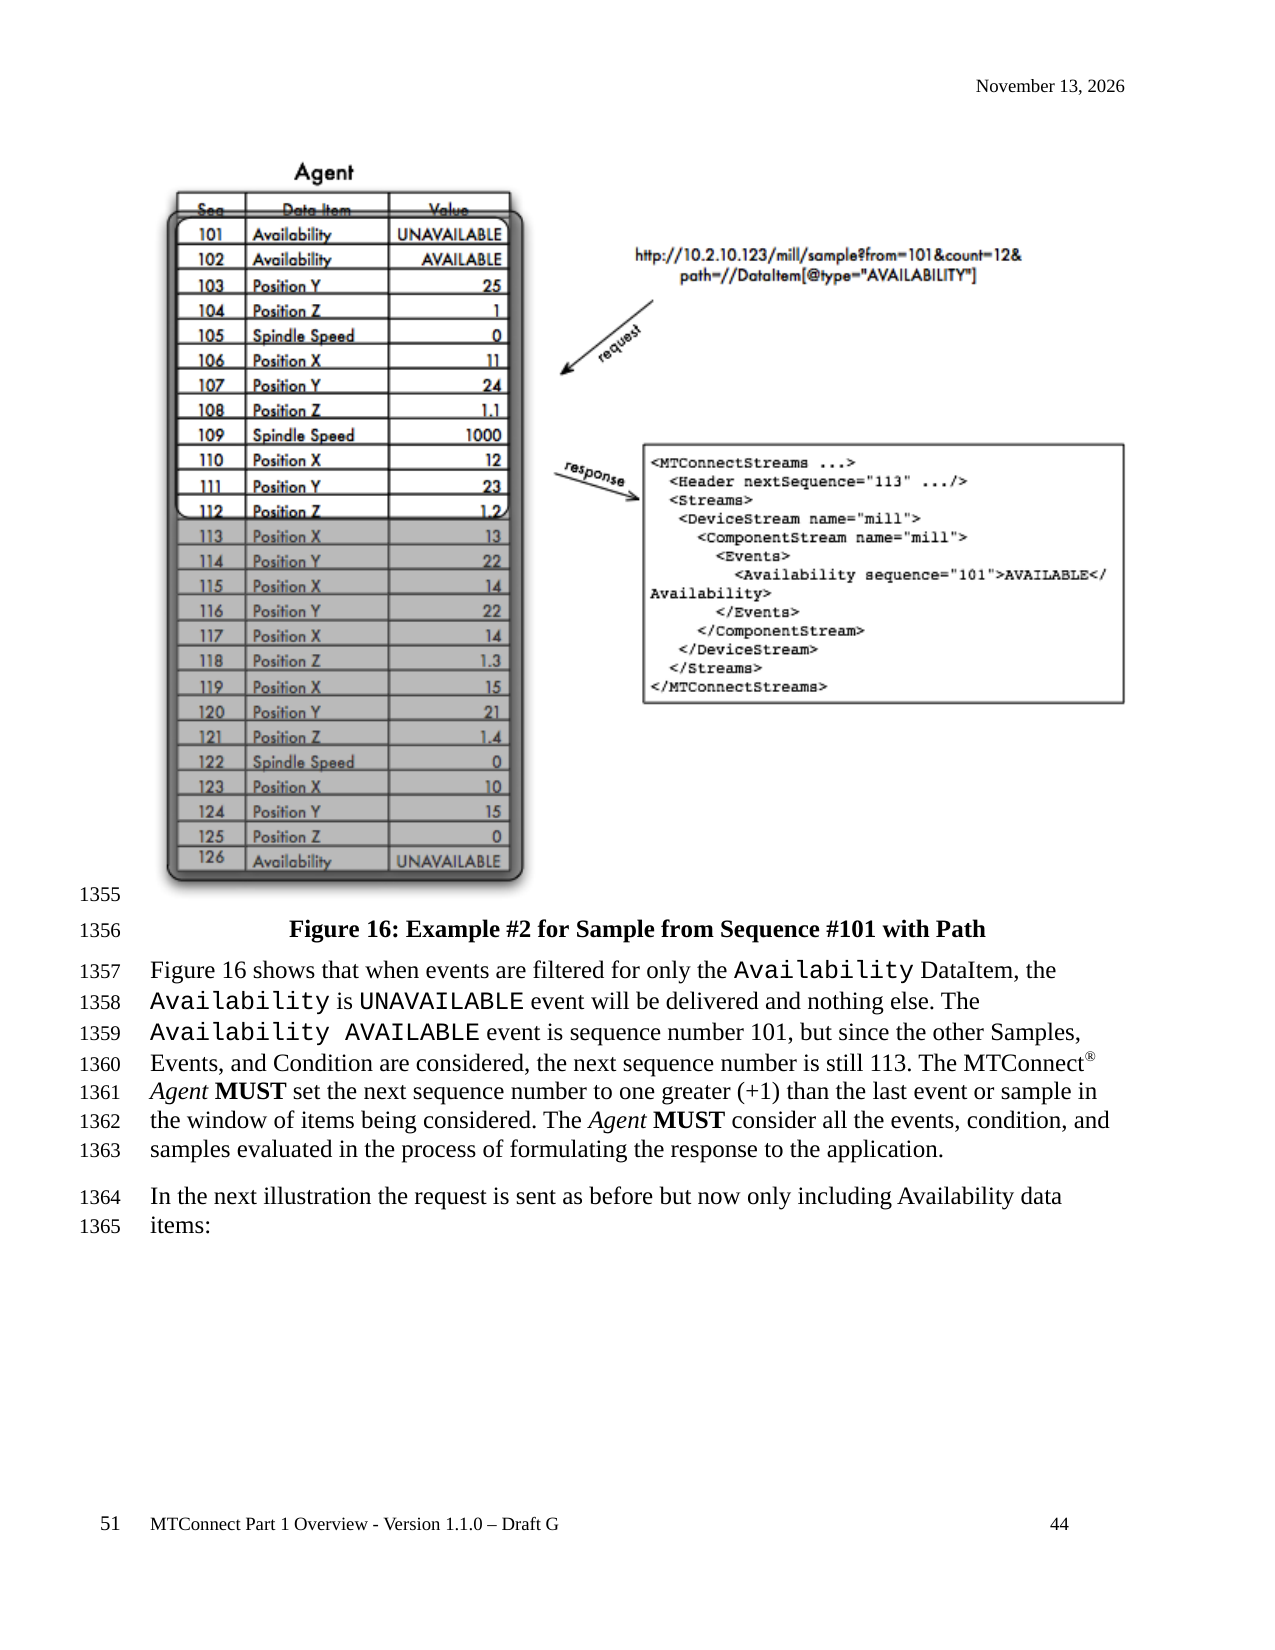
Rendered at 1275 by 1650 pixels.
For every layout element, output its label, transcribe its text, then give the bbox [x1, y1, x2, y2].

picture [150, 150, 1125, 902]
text In the next illustration the request is sent as before but now only including Availability data items: [150, 1181, 1125, 1239]
text Figure 16 shows that when events are filtered for only the Availability DataItem, the Availability is UNAVAILABLE event will be delivered and nothing else. The Availability AVAILABLE event is sequence number 101, but since the other Samples, Events, and Condition are considered, the next sequence number is still 113. The MTConnect® Agent MUST set the next sequence number to one greater (+1) than the last event or sample in the window of items being considered. The Agent MUST consider all the events, condition, and samples evaluated in the process of formulating the response to the application. [150, 955, 1125, 1163]
